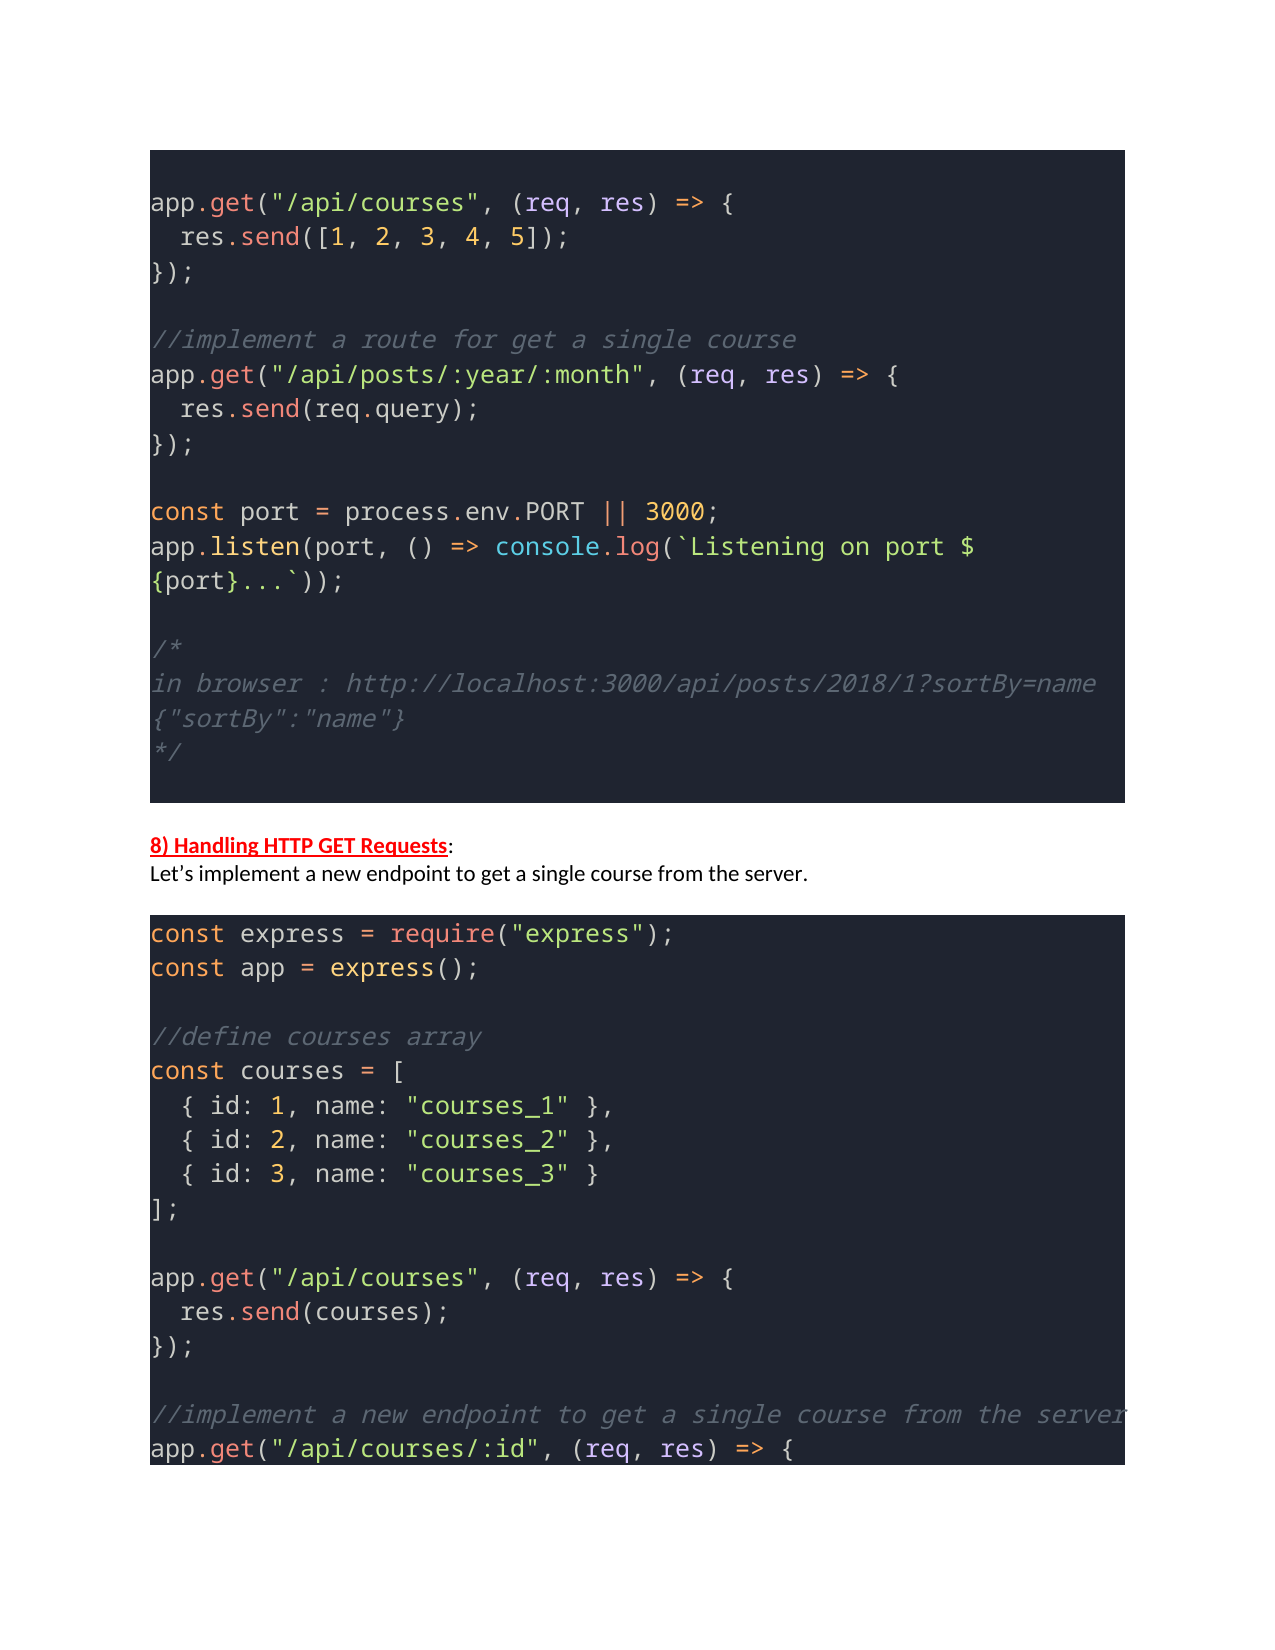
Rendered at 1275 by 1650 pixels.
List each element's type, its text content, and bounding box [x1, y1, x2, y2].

text {"sortBy":"name"} [150, 700, 1125, 734]
text /* [150, 631, 1125, 666]
text { id: 1, name: "courses_1" }, [150, 1087, 1125, 1121]
text ]; [150, 1190, 1125, 1224]
text //implement a new endpoint to get a single course from the server [150, 1396, 1125, 1431]
text res.send(req.query); [150, 391, 1125, 425]
text 8) Handling HTTP GET Requests: [150, 831, 1125, 859]
text { id: 3, name: "courses_3" } [150, 1156, 1125, 1190]
text }); [150, 1328, 1125, 1362]
text }); [150, 253, 1125, 287]
text res.send(courses); [150, 1293, 1125, 1328]
text app.get("/api/posts/:year/:month", (req, res) => { [150, 356, 1125, 391]
text app.listen(port, () => console.log(`Listening on port ${port}...`)); [150, 528, 1125, 597]
text res.send([1, 2, 3, 4, 5]); [150, 219, 1125, 253]
text { id: 2, name: "courses_2" }, [150, 1121, 1125, 1156]
text const express = require("express"); [150, 915, 1125, 949]
text in browser : http://localhost:3000/api/posts/2018/1?sortBy=name [150, 666, 1125, 700]
text const app = express(); [150, 949, 1125, 984]
text //implement a route for get a single course [150, 322, 1125, 356]
text app.get("/api/courses", (req, res) => { [150, 1259, 1125, 1293]
text app.get("/api/courses/:id", (req, res) => { [150, 1431, 1125, 1465]
text const port = process.env.PORT || 3000; [150, 494, 1125, 528]
text */ [150, 734, 1125, 769]
text //define courses array [150, 1018, 1125, 1053]
text app.get("/api/courses", (req, res) => { [150, 184, 1125, 219]
text Let’s implement a new endpoint to get a single course from the server. [150, 859, 1125, 887]
text const courses = [ [150, 1053, 1125, 1087]
text }); [150, 425, 1125, 459]
